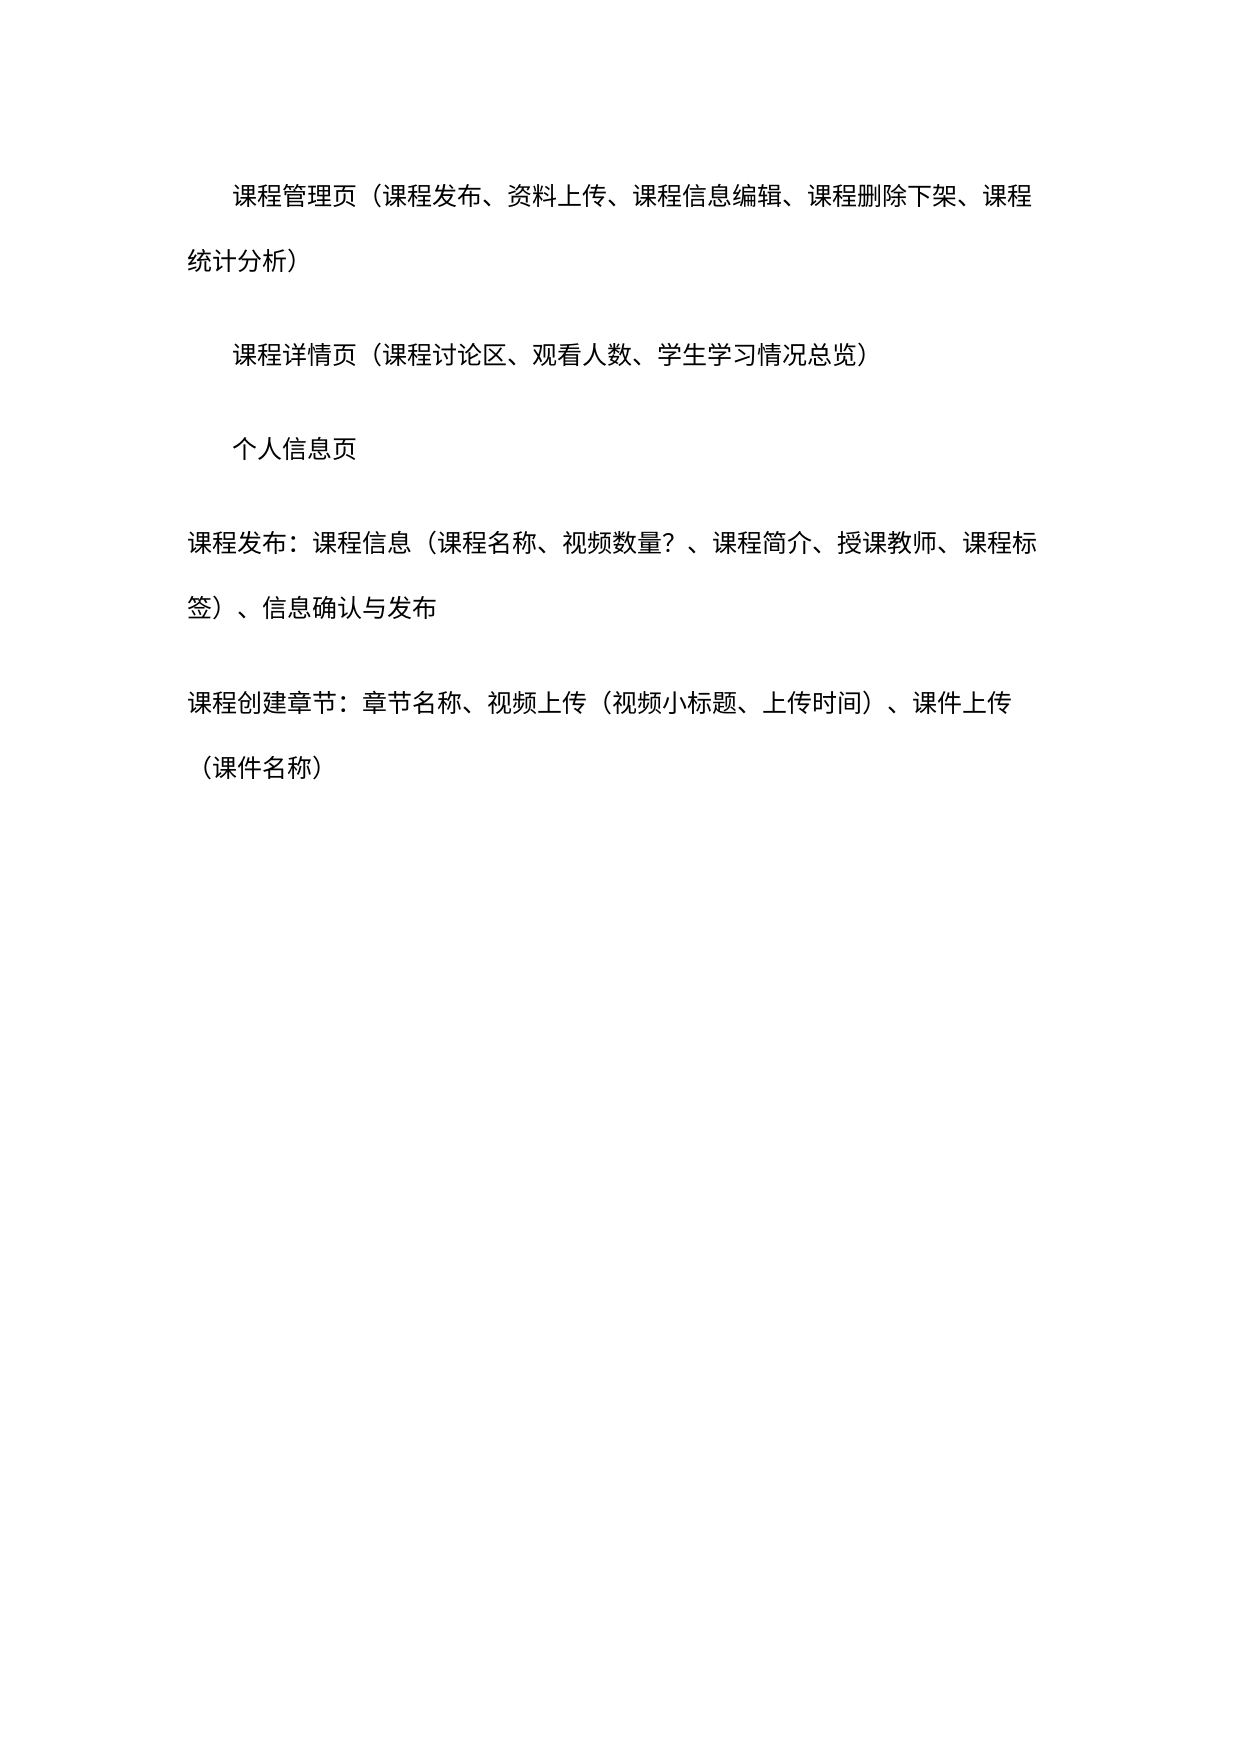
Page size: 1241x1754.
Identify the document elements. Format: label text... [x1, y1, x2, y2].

text 课程创建章节：章节名称、视频上传（视频小标题、上传时间）、课件上传（课件名称） [187, 669, 1053, 799]
text 课程管理页（课程发布、资料上传、课程信息编辑、课程删除下架、课程统计分析） [187, 162, 1053, 292]
text 课程发布：课程信息（课程名称、视频数量？、课程简介、授课教师、课程标签）、信息确认与发布 [187, 509, 1053, 639]
text 课程详情页（课程讨论区、观看人数、学生学习情况总览） [187, 321, 1053, 386]
text 个人信息页 [187, 415, 1053, 480]
